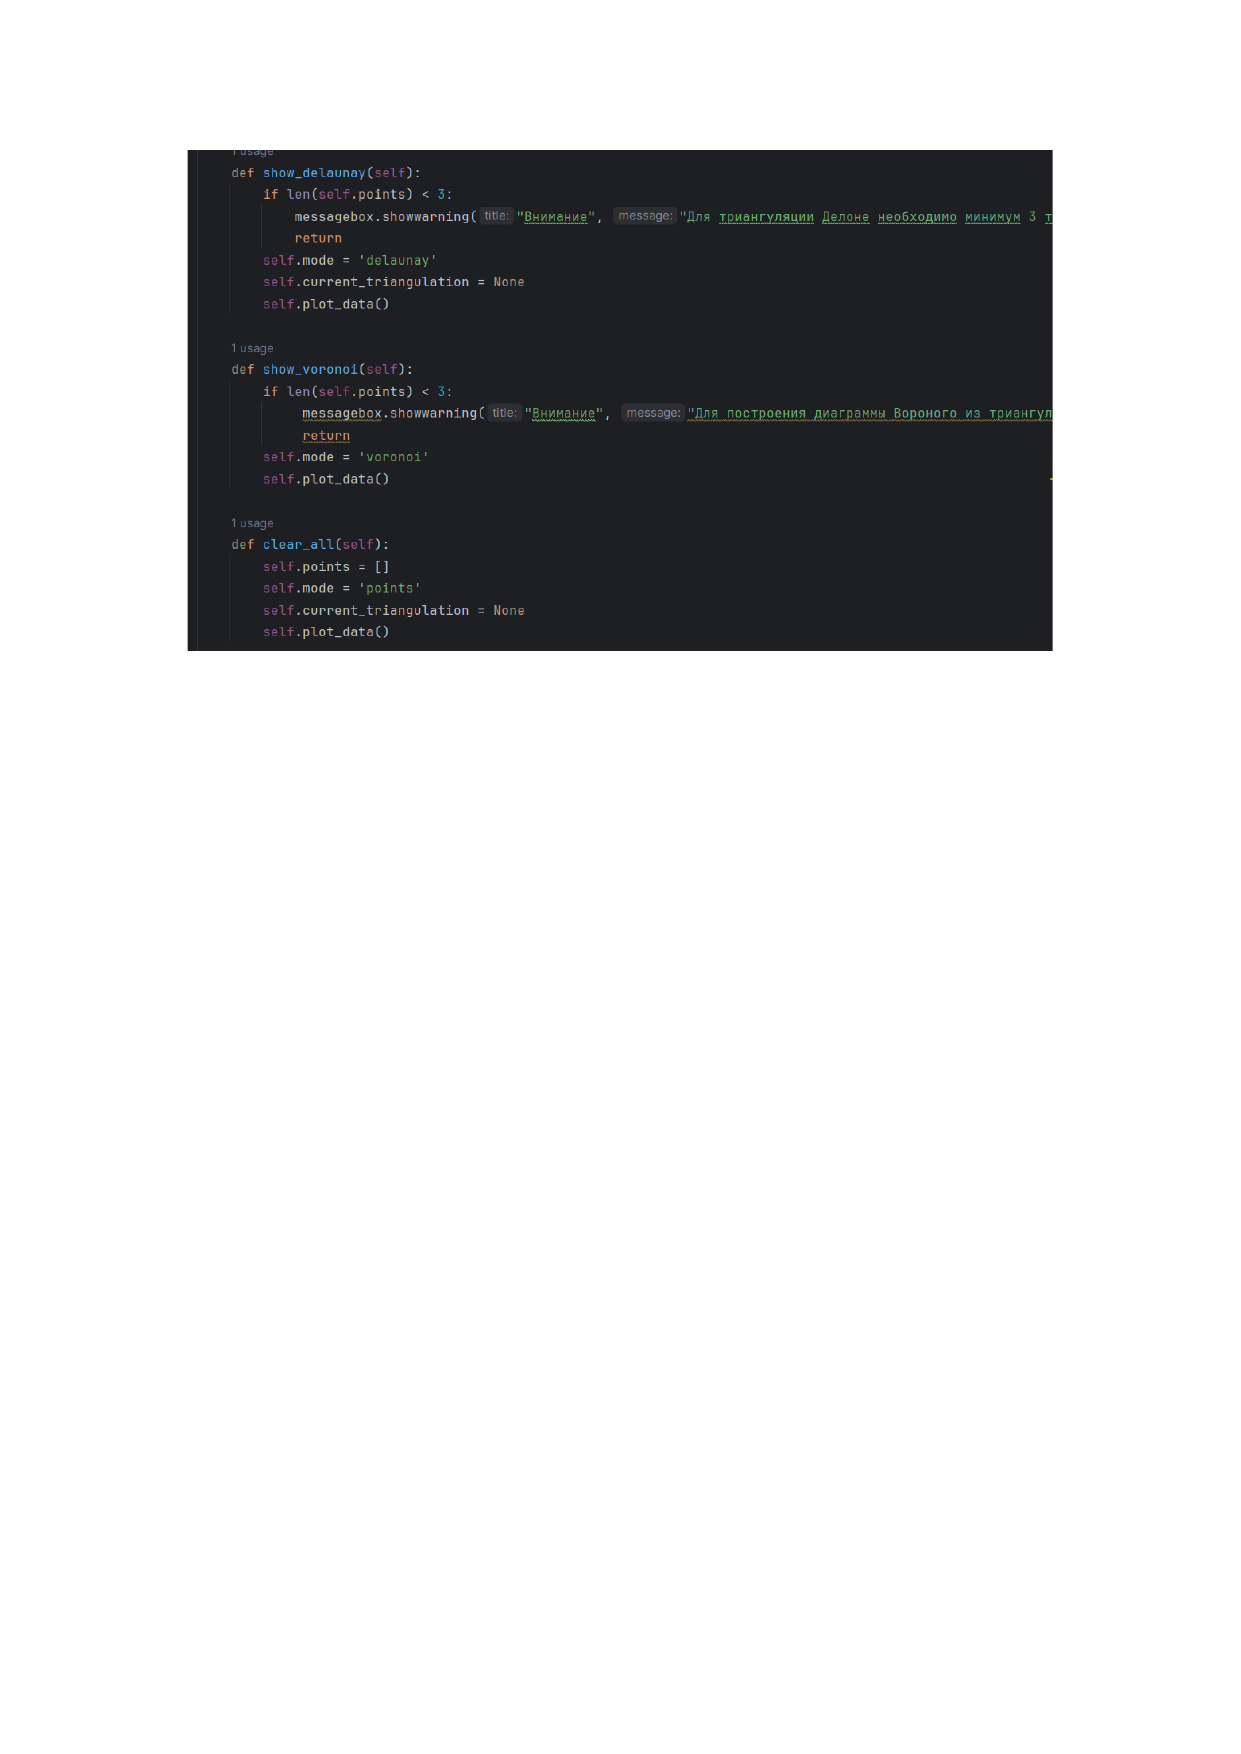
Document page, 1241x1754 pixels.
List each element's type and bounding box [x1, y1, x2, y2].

picture [187, 150, 1053, 651]
